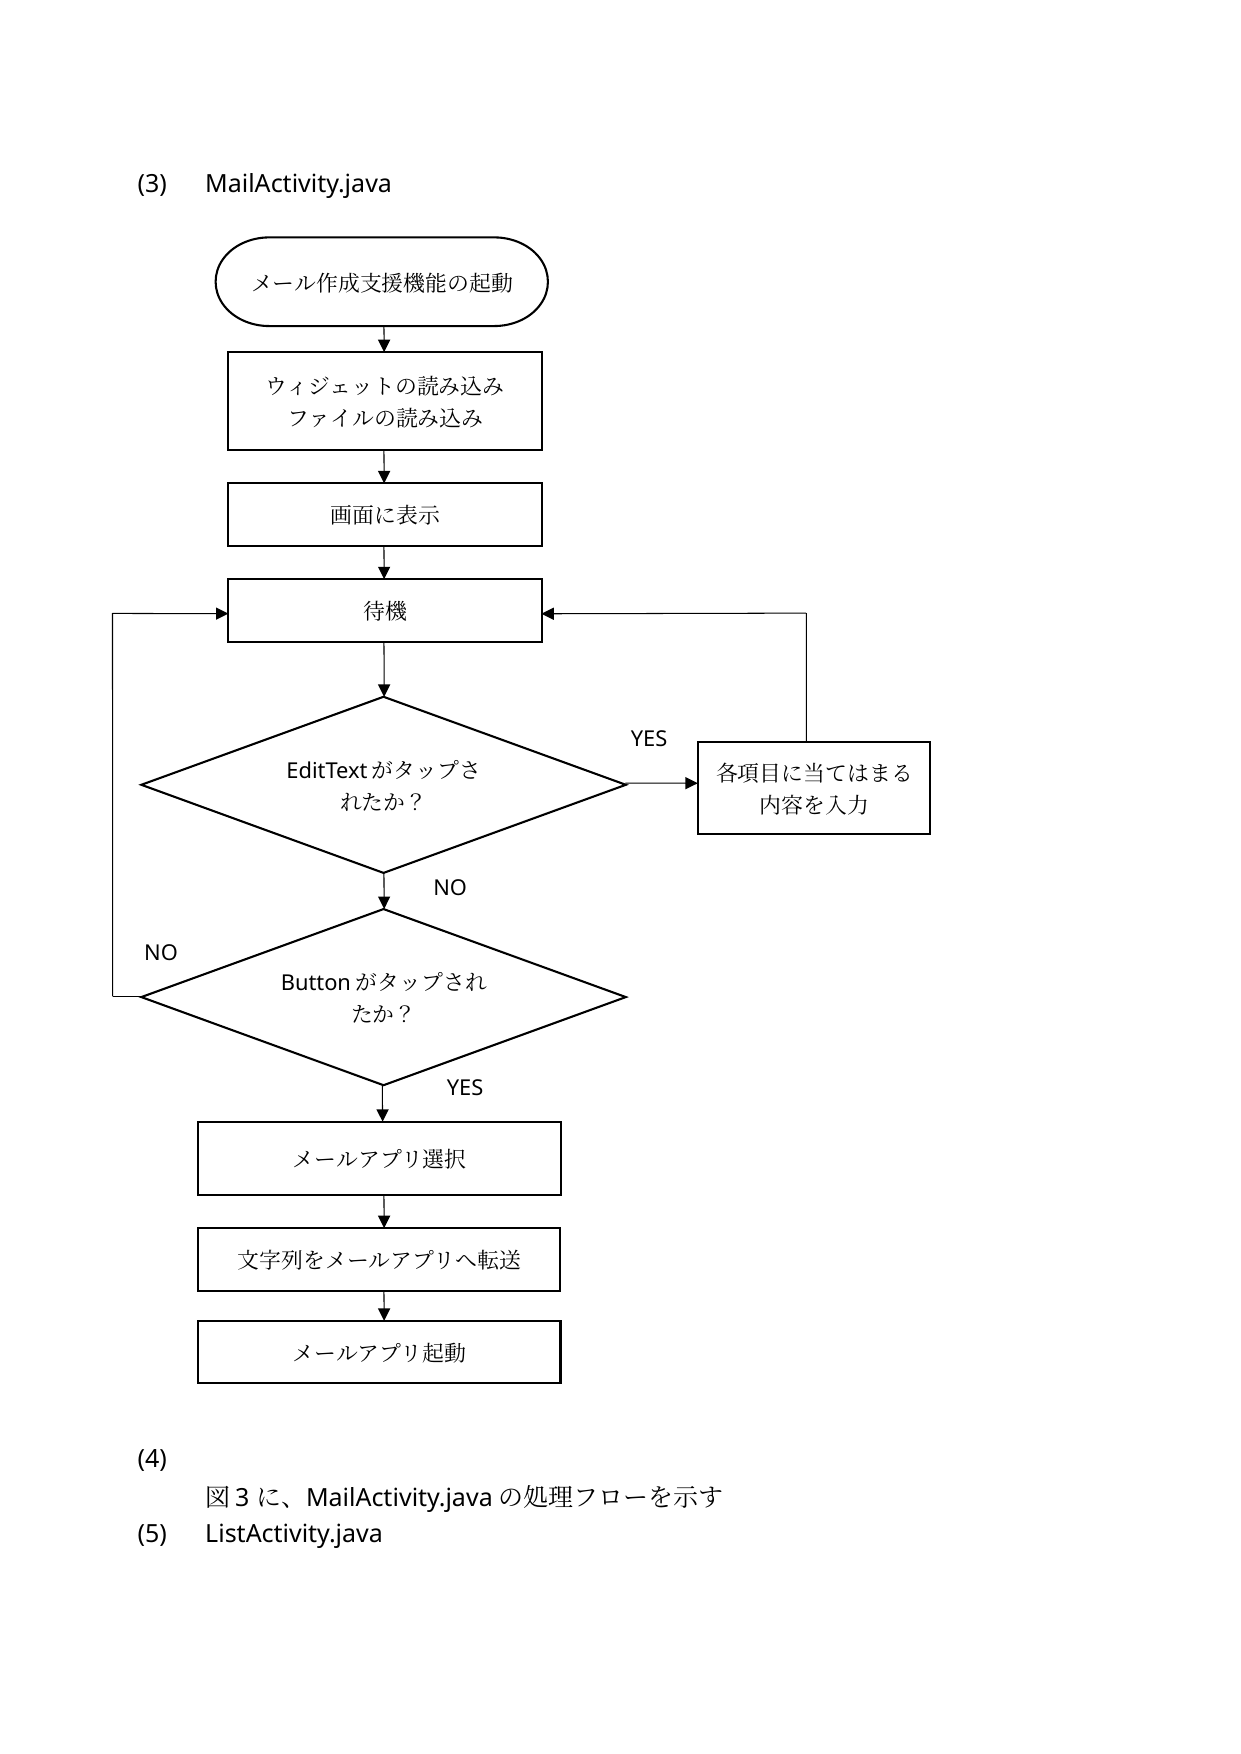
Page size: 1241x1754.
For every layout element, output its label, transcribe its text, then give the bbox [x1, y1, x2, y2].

list 図3 に、MailActivity.javaの処理フローを示す [205, 1477, 1128, 1514]
list ListActivity.java [137, 1514, 1128, 1552]
list MailActivity.java [137, 164, 1128, 202]
